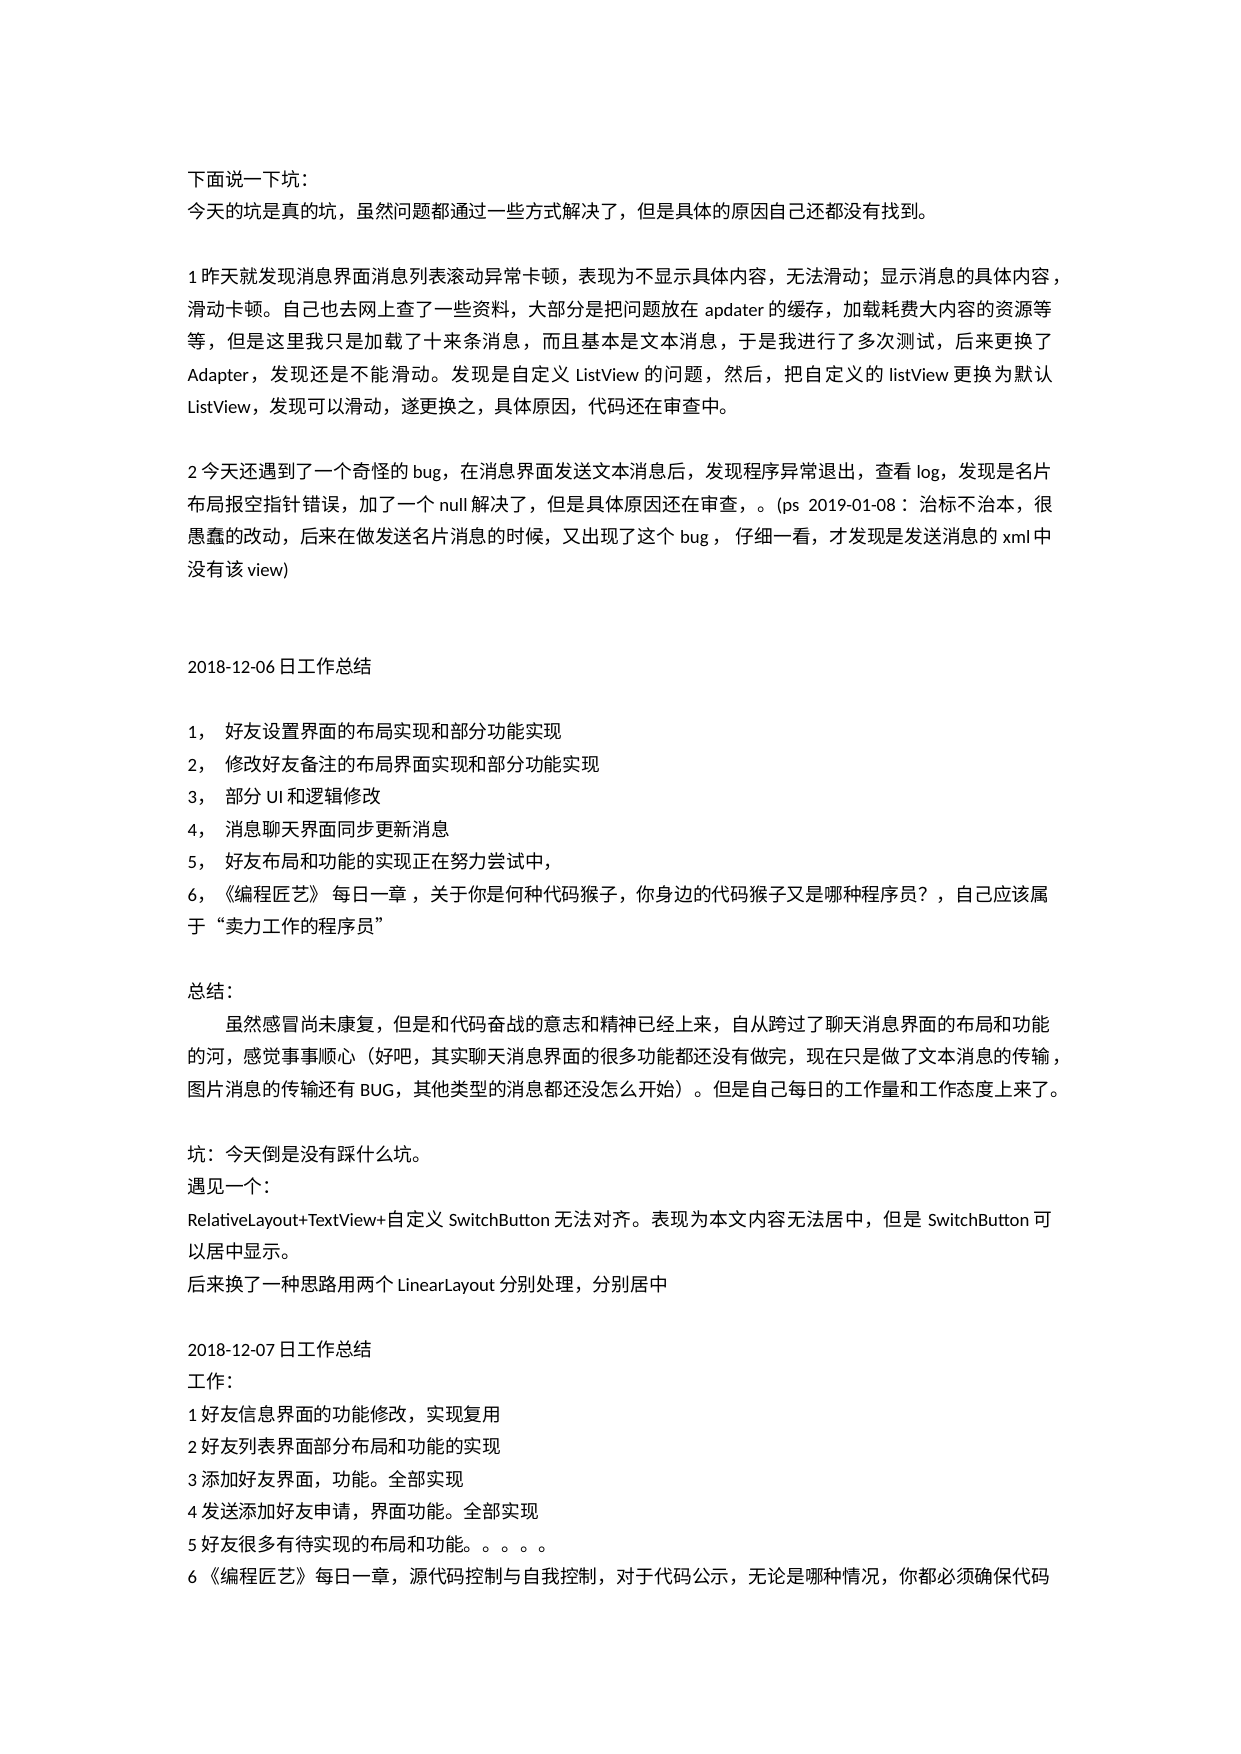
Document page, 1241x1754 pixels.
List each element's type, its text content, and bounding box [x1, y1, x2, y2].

text 坑：今天倒是没有踩什么坑。 [187, 1137, 1053, 1169]
list 修改好友备注的布局界面实现和部分功能实现 [187, 747, 1053, 779]
text 工作： [187, 1364, 1053, 1397]
text 3 添加好友界面，功能。全部实现 [187, 1462, 1053, 1494]
text 1 昨天就发现消息界面消息列表滚动异常卡顿，表现为不显示具体内容，无法滑动；显示消息的具体内容，滑动卡顿。自己也去网上查了一些资料，大部分是把问题放在apdater的缓存，加载耗费大内容的资源等等，但是这里我只是加载了十来条消息，而且基本是文本消息，于是我进行了多次测试，后来更换了Adapter，发现还是不能滑动。发现是自定义ListView的问题，然后，把自定义的listView更换为默认ListView，发现可以滑动，遂更换之，具体原因，代码还在审查中。 [187, 259, 1053, 422]
list 消息聊天界面同步更新消息 [187, 812, 1053, 844]
text 后来换了一种思路用两个LinearLayout分别处理，分别居中 [187, 1267, 1053, 1299]
text 2018-12-07日工作总结 [187, 1332, 1053, 1364]
text 4 发送添加好友申请，界面功能。全部实现 [187, 1494, 1053, 1527]
text 总结： [187, 974, 1053, 1007]
text 1 好友信息界面的功能修改，实现复用 [187, 1397, 1053, 1429]
list 部分UI和逻辑修改 [187, 779, 1053, 812]
text 下面说一下坑： [187, 162, 1053, 194]
text 虽然感冒尚未康复，但是和代码奋战的意志和精神已经上来，自从跨过了聊天消息界面的布局和功能的河，感觉事事顺心（好吧，其实聊天消息界面的很多功能都还没有做完，现在只是做了文本消息的传输，图片消息的传输还有BUG，其他类型的消息都还没怎么开始）。但是自己每日的工作量和工作态度上来了。 [187, 1007, 1053, 1104]
text 6，《编程匠艺》 每日一章 ，关于你是何种代码猴子，你身边的代码猴子又是哪种程序员？，自己应该属于“卖力工作的程序员” [187, 877, 1053, 942]
text 2 好友列表界面部分布局和功能的实现 [187, 1429, 1053, 1462]
text 5 好友很多有待实现的布局和功能。。。。。 [187, 1527, 1053, 1559]
text RelativeLayout+TextView+自定义SwitchButton无法对齐。表现为本文内容无法居中，但是SwitchButton可以居中显示。 [187, 1202, 1053, 1267]
text 2018-12-06日工作总结 [187, 649, 1053, 682]
text 2 今天还遇到了一个奇怪的bug，在消息界面发送文本消息后，发现程序异常退出，查看log，发现是名片布局报空指针错误，加了一个null解决了，但是具体原因还在审查，。(ps 2019-01-08 ：治标不治本，很愚蠢的改动，后来在做发送名片消息的时候，又出现了这个bug ， 仔细一看，才发现是发送消息的xml中没有该view) [187, 454, 1053, 584]
text 遇见一个： [187, 1169, 1053, 1202]
list 好友布局和功能的实现正在努力尝试中， [187, 844, 1053, 877]
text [187, 1559, 1053, 1592]
list 好友设置界面的布局实现和部分功能实现 [187, 714, 1053, 747]
text 今天的坑是真的坑，虽然问题都通过一些方式解决了，但是具体的原因自己还都没有找到。 [187, 194, 1053, 227]
